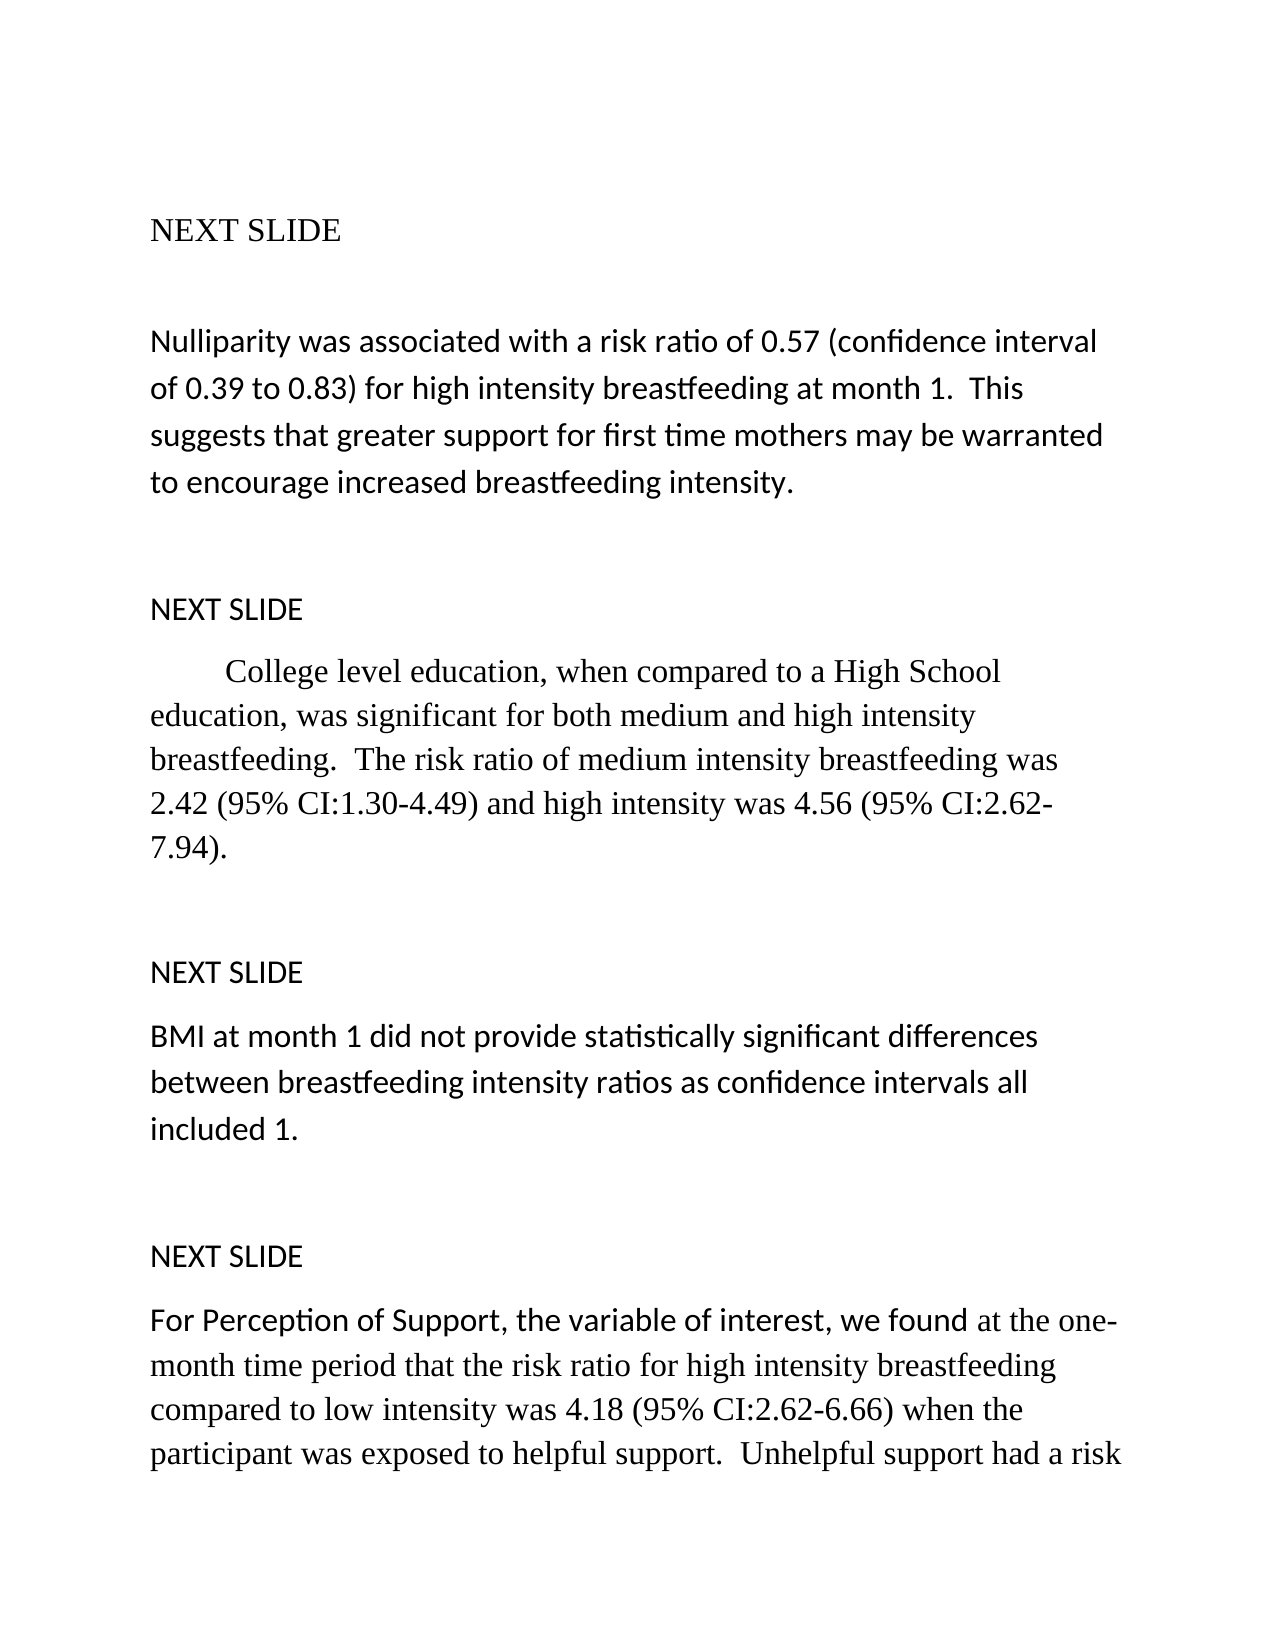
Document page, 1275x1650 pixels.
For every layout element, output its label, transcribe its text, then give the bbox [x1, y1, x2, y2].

text NEXT SLIDE [150, 211, 1125, 249]
text College level education, when compared to a High School education, was significant for both medium and high intensity breastfeeding. The risk ratio of medium intensity breastfeeding was 2.42 (95% CI:1.30-4.49) and high intensity was 4.56 (95% CI:2.62-7.94). [150, 651, 1125, 866]
text NEXT SLIDE [150, 587, 1125, 628]
text Nulliparity was associated with a risk ratio of 0.57 (confidence interval of 0.39 to 0.83) for high intensity breastfeeding at month 1. This suggests that greater support for first time mothers may be warranted to encourage increased breastfeeding intensity. [150, 320, 1125, 501]
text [150, 1299, 1125, 1472]
text NEXT SLIDE [150, 1235, 1125, 1276]
text NEXT SLIDE [150, 951, 1125, 992]
text BMI at month 1 did not provide statistically significant differences between breastfeeding intensity ratios as confidence intervals all included 1. [150, 1015, 1125, 1149]
